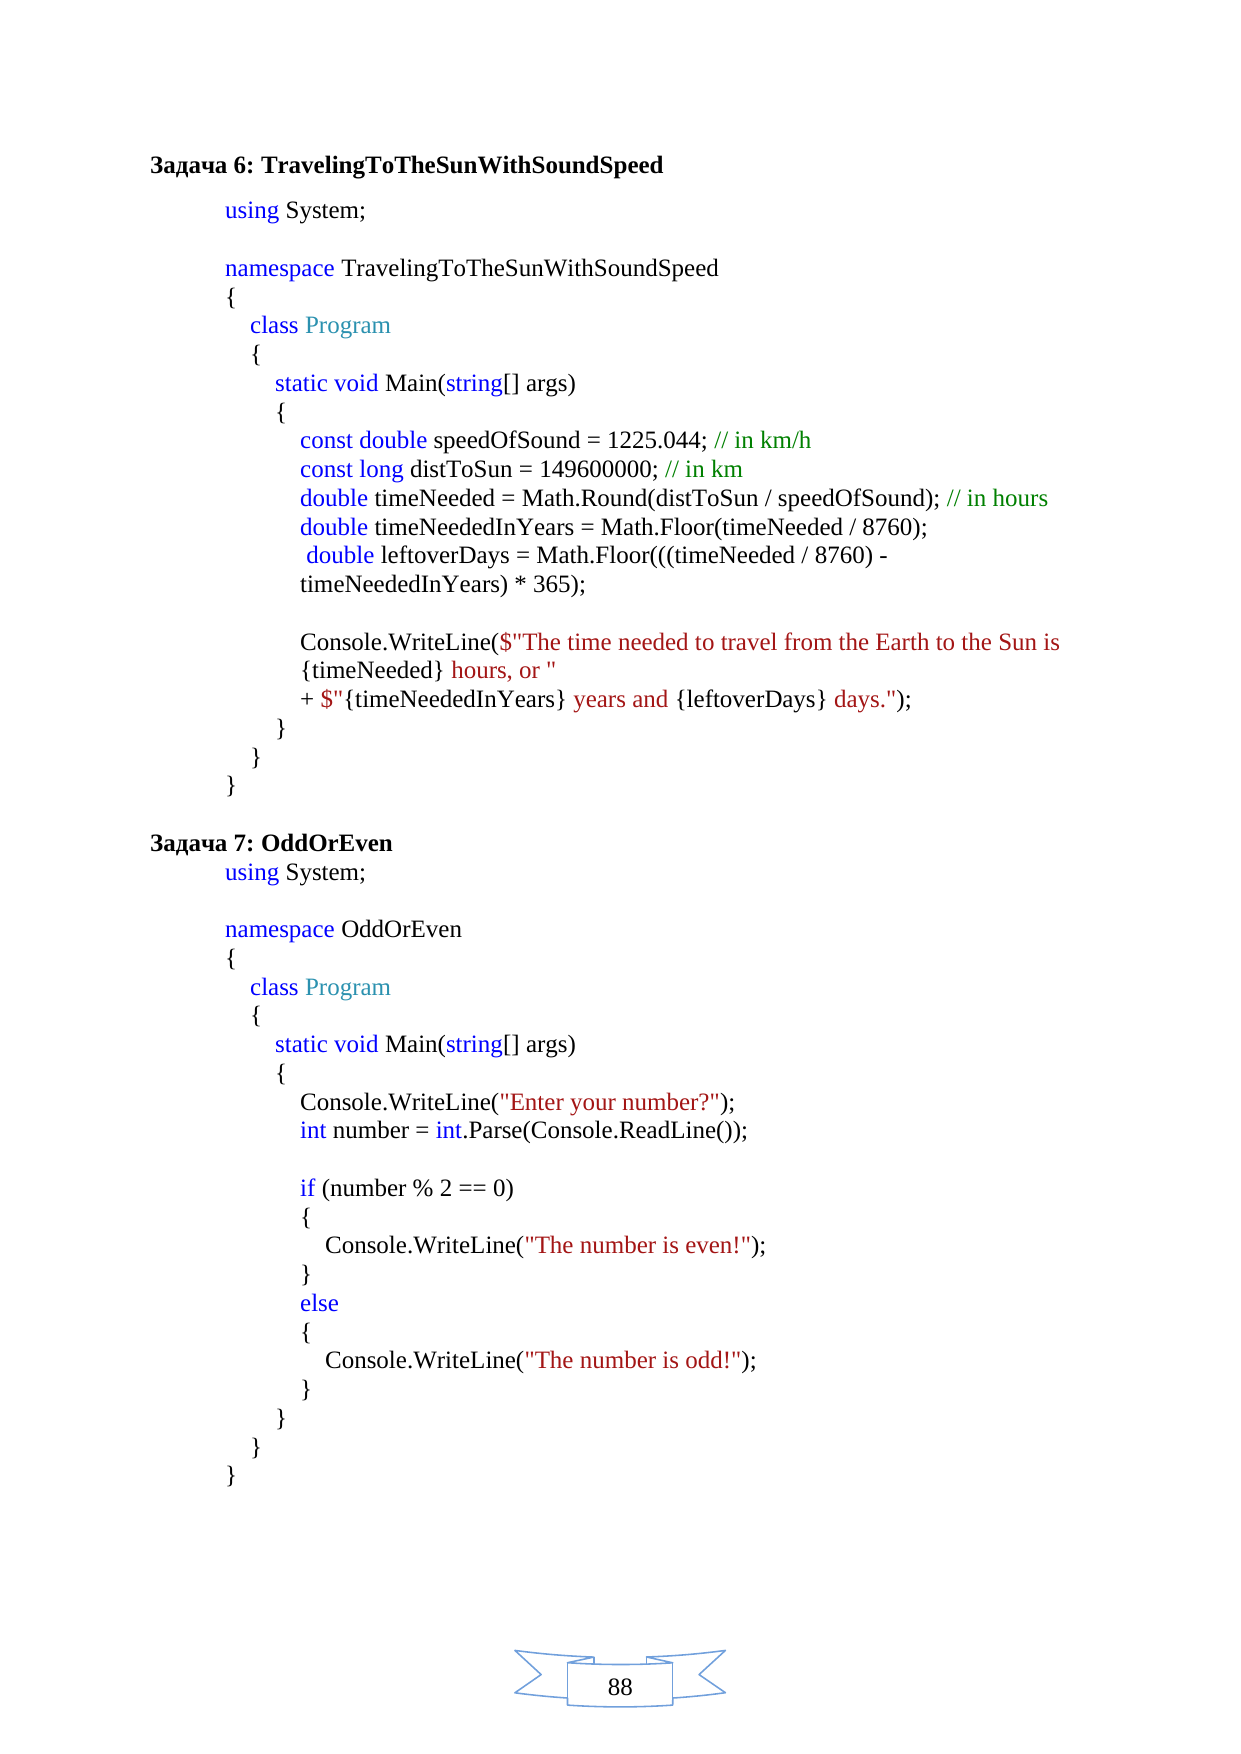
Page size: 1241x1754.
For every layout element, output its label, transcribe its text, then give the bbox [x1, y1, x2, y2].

text Console.WriteLine($"The time needed to travel from the Earth to the Sun is {timeNeeded} hours, or " [300, 627, 1090, 684]
text } [225, 1460, 1090, 1489]
text { [225, 397, 1090, 425]
text namespace OddOrEven [225, 914, 1090, 943]
text static void Main(string[] args) [225, 368, 1090, 397]
text const double speedOfSound = 1225.044; // in km/h [225, 425, 1090, 454]
text static void Main(string[] args) [225, 1029, 1090, 1058]
text { [225, 943, 1090, 972]
text Задача 7: OddOrEven [150, 828, 1090, 857]
text namespace TravelingToTheSunWithSoundSpeed [225, 253, 1090, 282]
text const long distToSun = 149600000; // in km [225, 454, 1090, 483]
text { [225, 1317, 1090, 1345]
text Задача 6: TravelingToTheSunWithSoundSpeed [150, 150, 1090, 179]
text Console.WriteLine("The number is odd!"); [225, 1345, 1090, 1374]
text class Program [225, 972, 1090, 1000]
text } [225, 1403, 1090, 1432]
text { [225, 282, 1090, 310]
text using System; [225, 195, 1090, 224]
text double leftoverDays = Math.Floor(((timeNeeded / 8760) - timeNeededInYears) * 365); [300, 540, 1090, 598]
text Console.WriteLine("The number is even!"); [225, 1230, 1090, 1259]
text } [225, 1374, 1090, 1403]
text using System; [225, 857, 1090, 885]
text if (number % 2 == 0) [225, 1173, 1090, 1202]
text { [225, 1000, 1090, 1029]
text } [225, 1432, 1090, 1460]
text } [225, 770, 1090, 799]
text double timeNeededInYears = Math.Floor(timeNeeded / 8760); [225, 512, 1090, 540]
text int number = int.Parse(Console.ReadLine()); [225, 1115, 1090, 1144]
text { [225, 1202, 1090, 1230]
text + $"{timeNeededInYears} years and {leftoverDays} days."); [300, 684, 1090, 713]
text } [225, 742, 1090, 770]
text } [225, 713, 1090, 742]
text class Program [225, 310, 1090, 339]
text } [225, 1259, 1090, 1288]
text double timeNeeded = Math.Round(distToSun / speedOfSound); // in hours [225, 483, 1090, 512]
text { [225, 339, 1090, 368]
text { [225, 1058, 1090, 1087]
text Console.WriteLine("Enter your number?"); [225, 1087, 1090, 1115]
text else [225, 1288, 1090, 1317]
